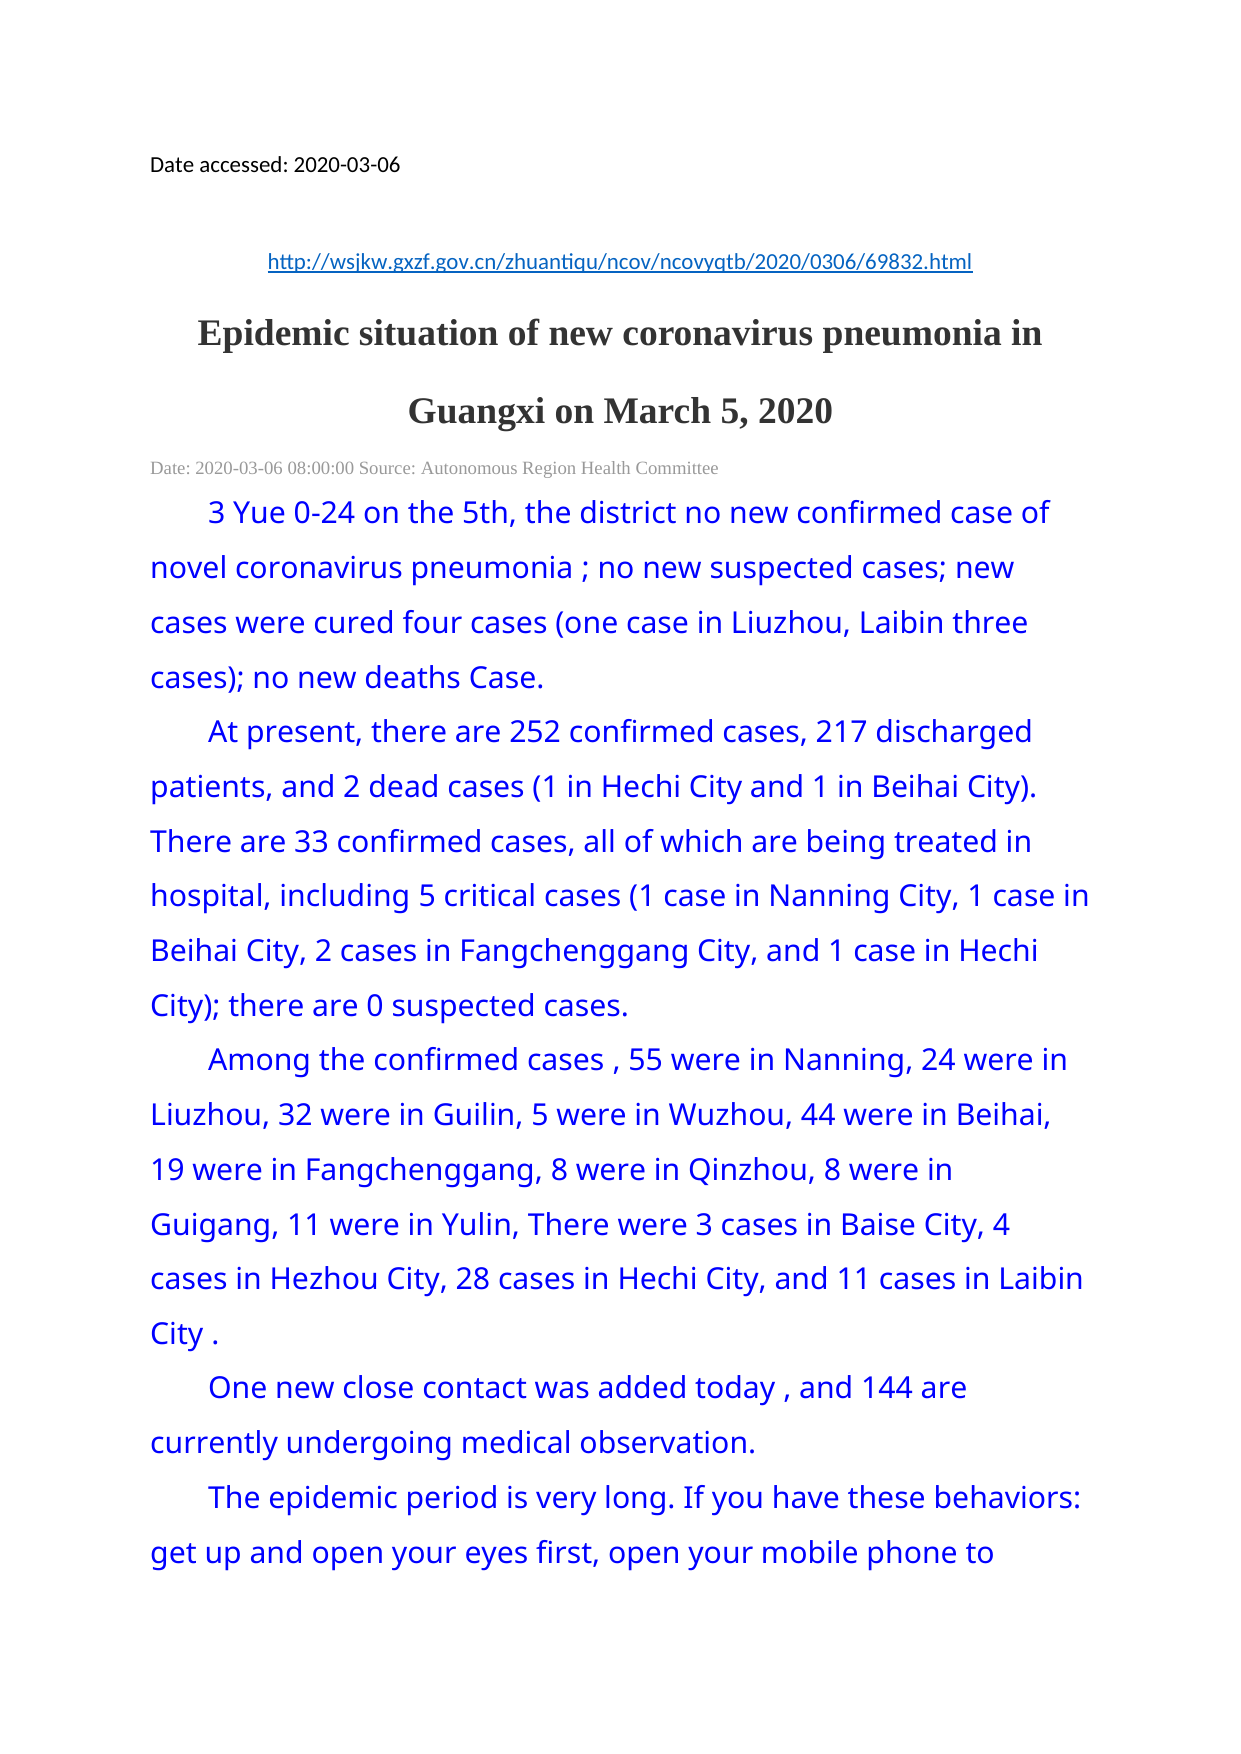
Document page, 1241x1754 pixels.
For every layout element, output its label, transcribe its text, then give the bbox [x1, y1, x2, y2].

text Date accessed: 2020-03-06 [150, 150, 1090, 178]
text Among the confirmed cases , 55 were in Nanning, 24 were in Liuzhou, 32 were in Guilin, 5 were in Wuzhou, 44 were in Beihai, 19 were in Fangchenggang, 8 were in Qinzhou, 8 were in Guigang, 11 were in Yulin, There were 3 cases in Baise City, 4 cases in Hezhou City, 28 cases in Hechi City, and 11 cases in Laibin City . [150, 1025, 1090, 1353]
text One new close contact was added today , and 144 are currently undergoing medical observation. [150, 1353, 1090, 1462]
text Epidemic situation of new coronavirus pneumonia in Guangxi on March 5, 2020 [150, 275, 1090, 431]
text 3 Yue 0-24 on the 5th, the district no new confirmed case of novel coronavirus pneumonia ; no new suspected cases; new cases were cured four cases (one case in Liuzhou, Laibin three cases); no new deaths Case. [150, 478, 1090, 697]
text http://wsjkw.gxzf.gov.cn/zhuantiqu/ncov/ncovyqtb/2020/0306/69832.html [150, 197, 1090, 275]
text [150, 1462, 1090, 1572]
text Date: 2020-03-06 08:00:00 Source: Autonomous Region Health Committee [150, 431, 1090, 478]
text At present, there are 252 confirmed cases, 217 discharged patients, and 2 dead cases (1 in Hechi City and 1 in Beihai City). There are 33 confirmed cases, all of which are being treated in hospital, including 5 critical cases (1 case in Nanning City, 1 case in Beihai City, 2 cases in Fangchenggang City, and 1 case in Hechi City); there are 0 suspected cases. [150, 697, 1090, 1025]
